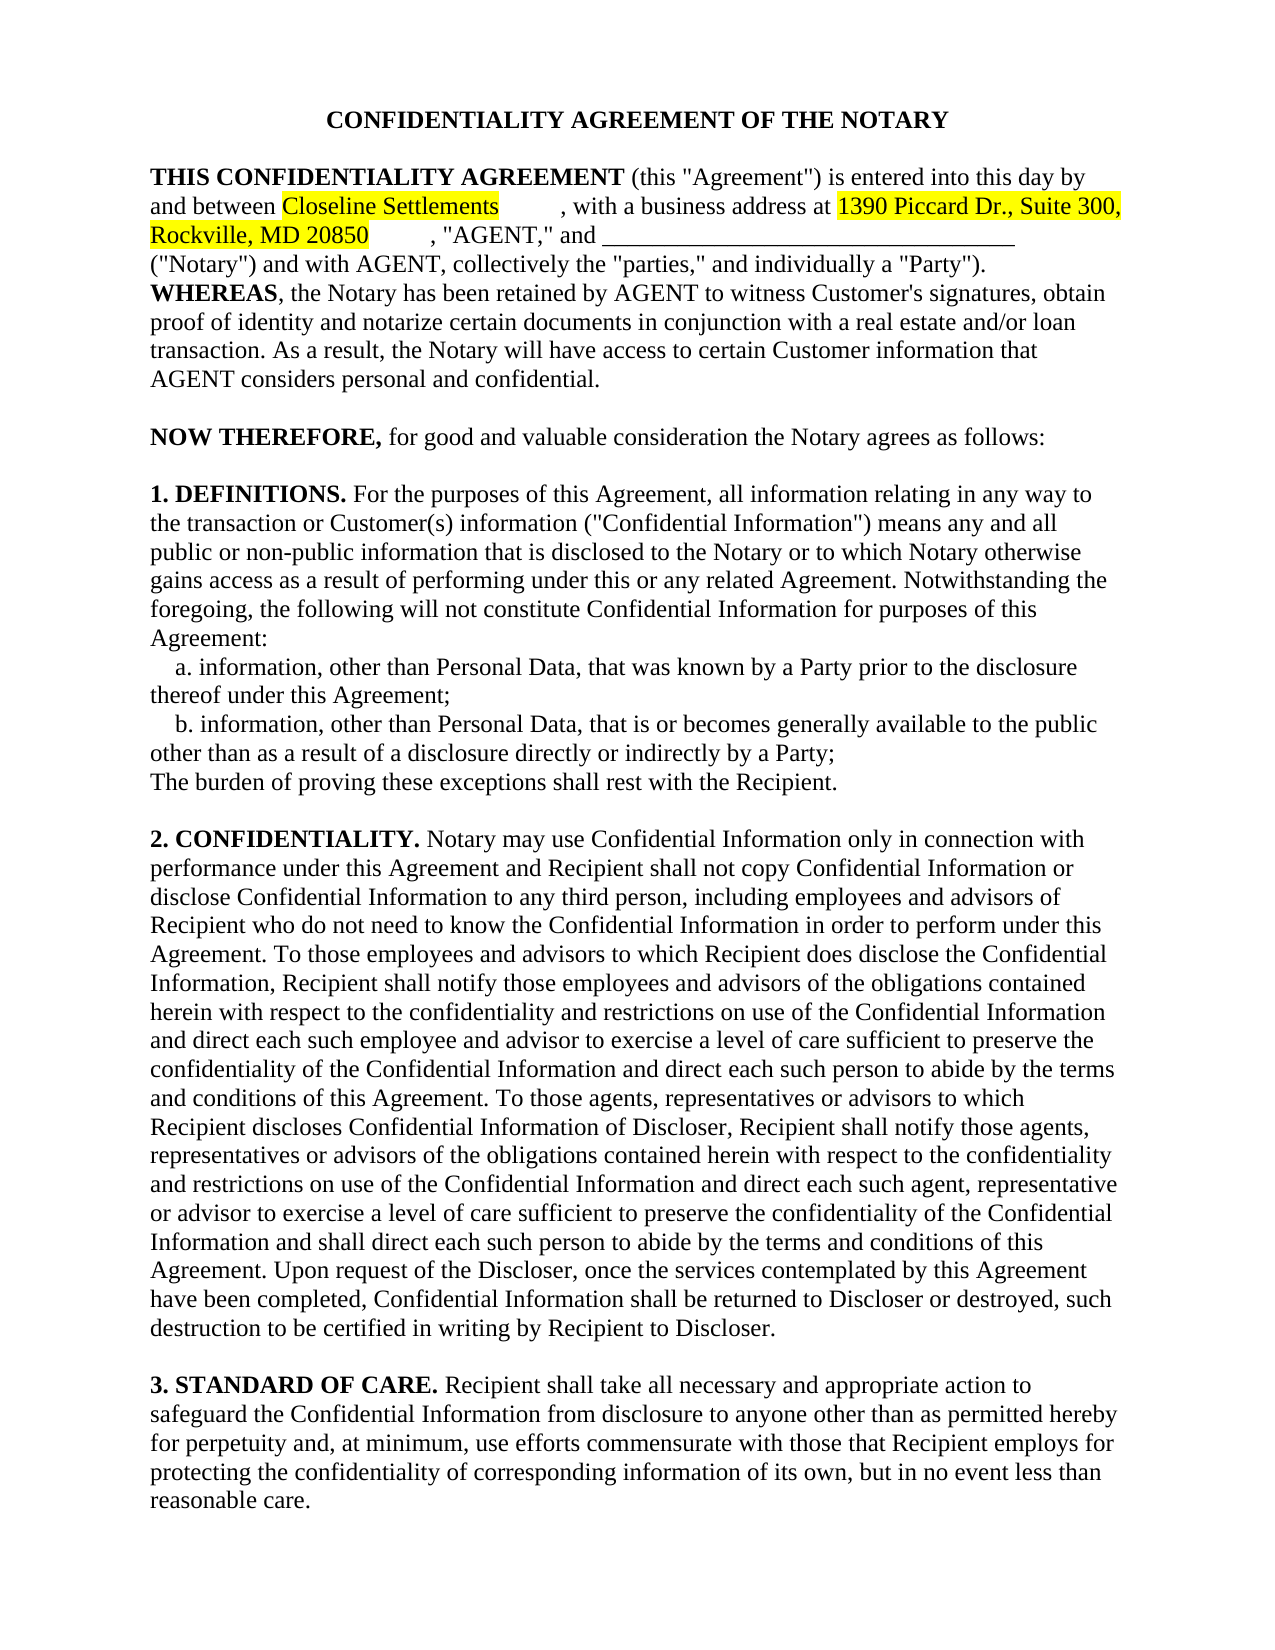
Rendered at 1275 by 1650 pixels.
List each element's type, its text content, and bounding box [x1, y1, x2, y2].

text WHEREAS, the Notary has been retained by AGENT to witness Customer's signatures, obtain proof of identity and notarize certain documents in conjunction with a real estate and/or loan transaction. As a result, the Notary will have access to certain Customer information that AGENT considers personal and confidential. [150, 278, 1125, 393]
text CONFIDENTIALITY AGREEMENT OF THE NOTARY [150, 105, 1125, 134]
text NOW THEREFORE, for good and valuable consideration the Notary agrees as follows: [150, 422, 1125, 450]
text THIS CONFIDENTIALITY AGREEMENT (this "Agreement") is entered into this day by and between Closeline Settlements, with a business address at 1390 Piccard Dr., Suite 300, Rockville, MD 20850, "AGENT," and _________________________________ ("Notary") and with AGENT, collectively the "parties," and individually a "Party"). [150, 162, 1125, 278]
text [150, 479, 1125, 1543]
